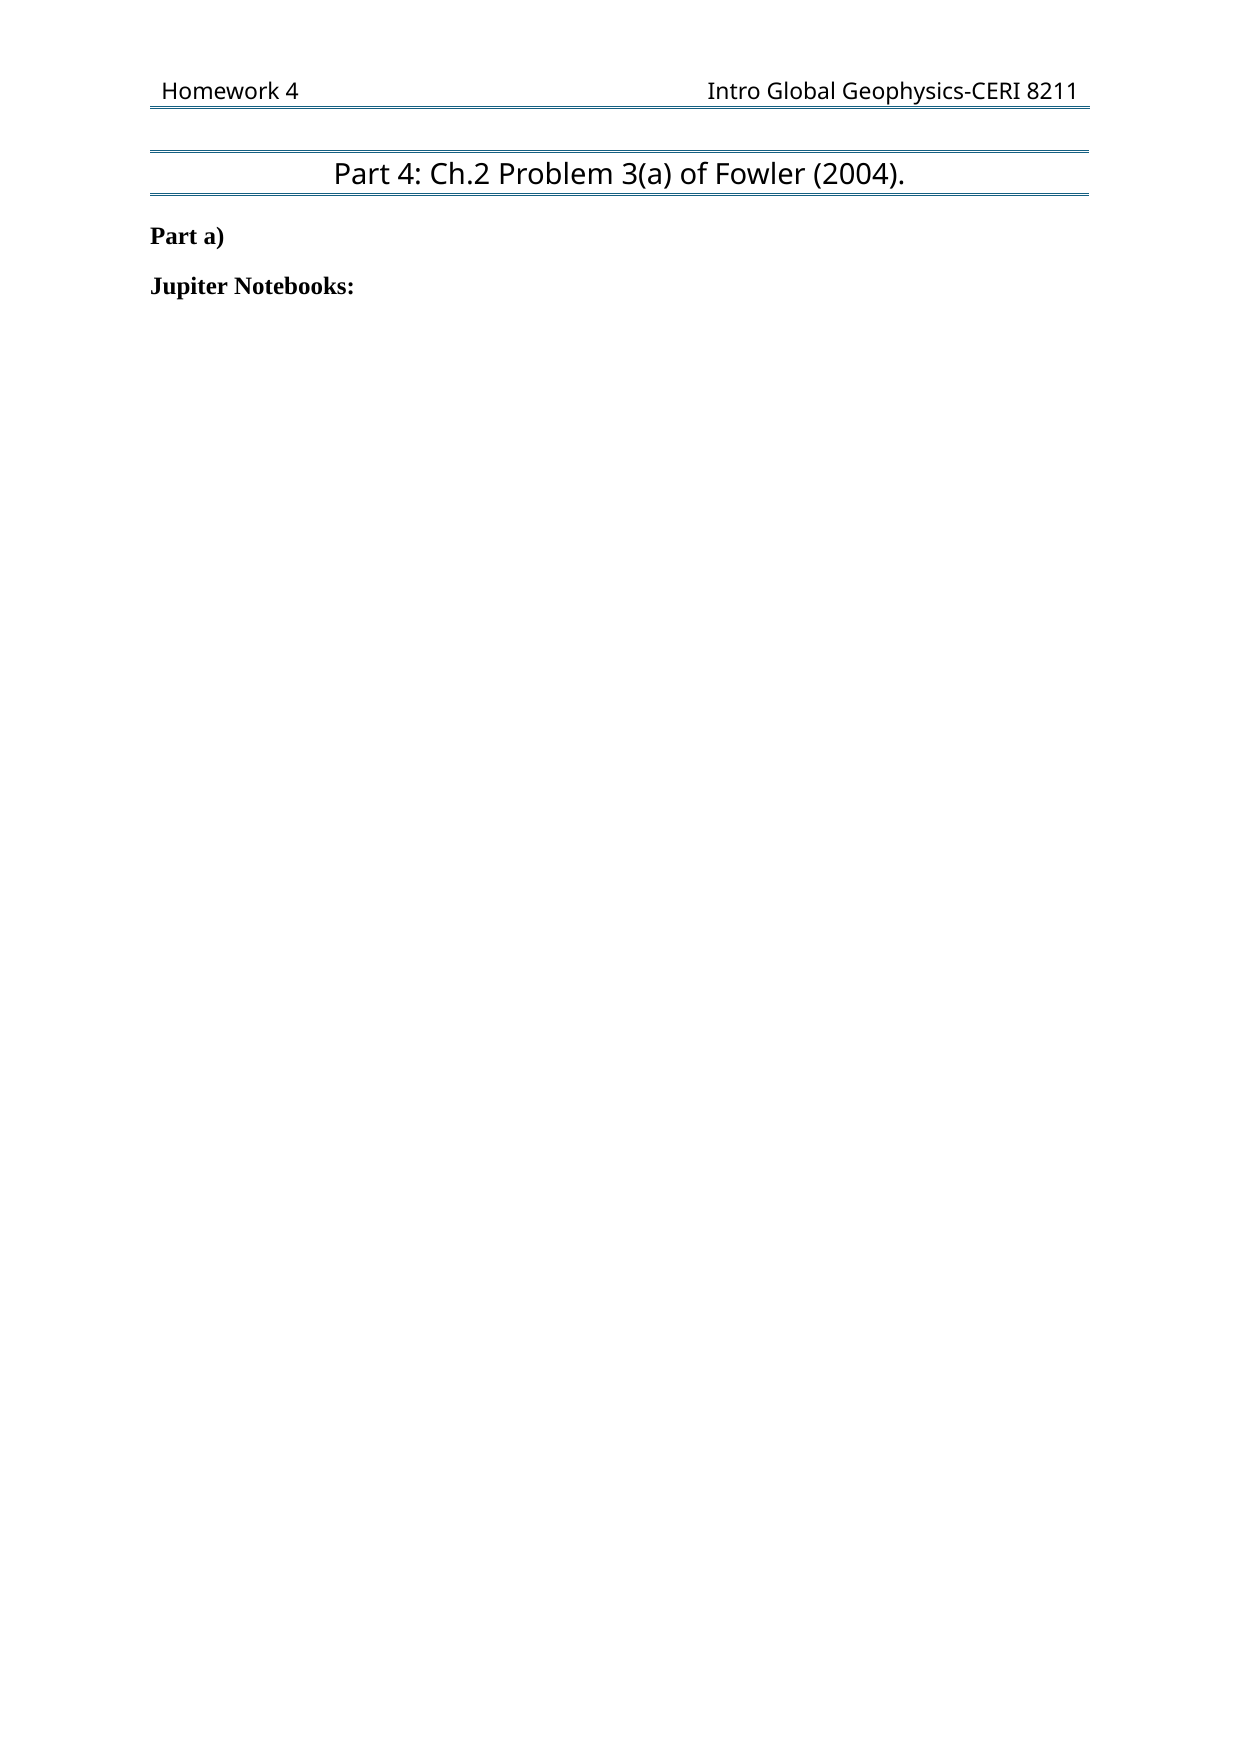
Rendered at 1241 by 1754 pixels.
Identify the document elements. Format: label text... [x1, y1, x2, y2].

text Part a) [150, 221, 1090, 250]
text Jupiter Notebooks: [150, 271, 1090, 300]
table_header Part 4: Ch.2 Problem 3(a) of Fowler (2004). [150, 153, 1089, 193]
